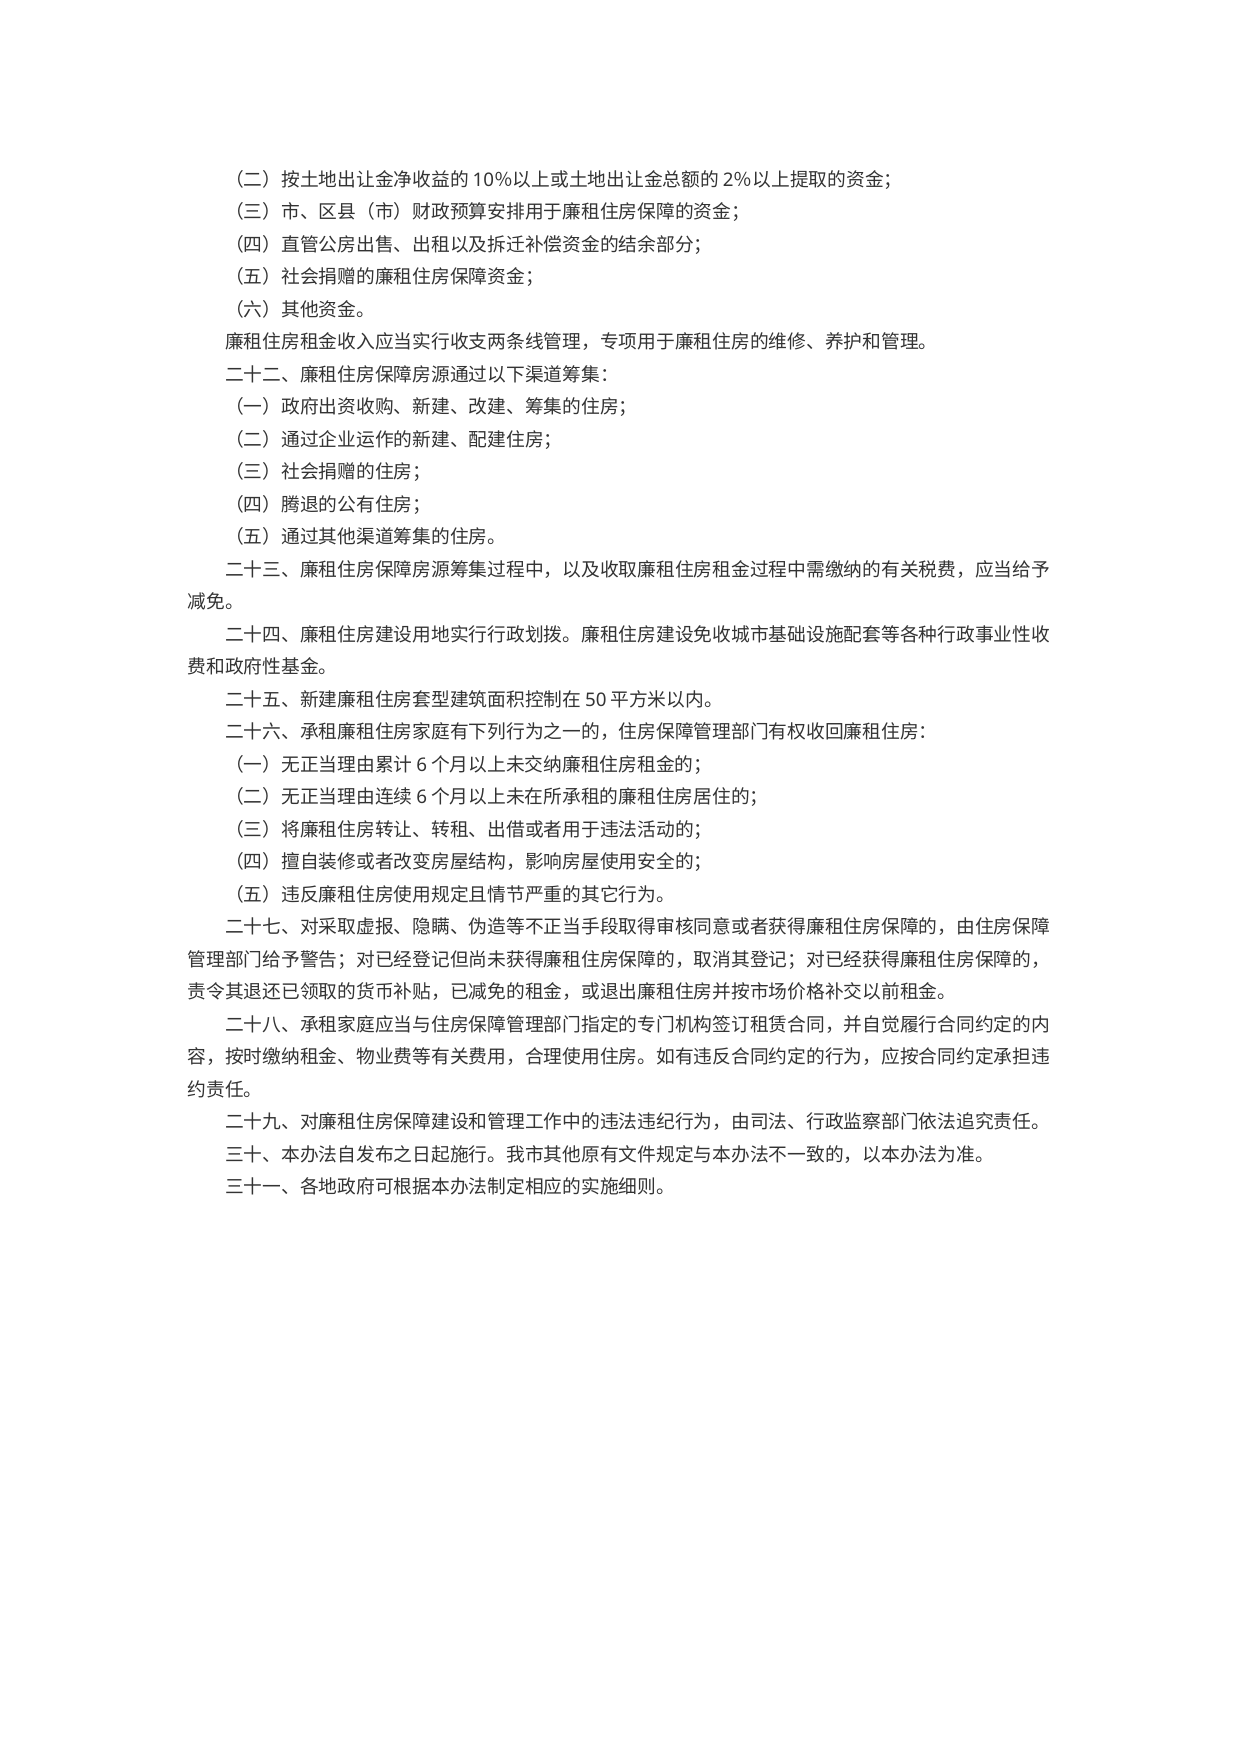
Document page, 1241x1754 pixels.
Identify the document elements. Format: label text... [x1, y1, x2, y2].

text （四）腾退的公有住房； [187, 487, 1053, 519]
text （五）社会捐赠的廉租住房保障资金； [187, 259, 1053, 292]
text （二）无正当理由连续6个月以上未在所承租的廉租住房居住的； [187, 779, 1053, 812]
text 二十六、承租廉租住房家庭有下列行为之一的，住房保障管理部门有权收回廉租住房： [187, 714, 1053, 747]
text （六）其他资金。 [187, 292, 1053, 324]
text （四）擅自装修或者改变房屋结构，影响房屋使用安全的； [187, 844, 1053, 877]
text （五）通过其他渠道筹集的住房。 [187, 519, 1053, 552]
text 二十五、新建廉租住房套型建筑面积控制在50平方米以内。 [187, 682, 1053, 714]
text 二十二、廉租住房保障房源通过以下渠道筹集： [187, 357, 1053, 389]
text （二）通过企业运作的新建、配建住房； [187, 422, 1053, 454]
text 三十一、各地政府可根据本办法制定相应的实施细则。 [187, 1169, 1053, 1202]
text （四）直管公房出售、出租以及拆迁补偿资金的结余部分； [187, 227, 1053, 259]
text （一）无正当理由累计6个月以上未交纳廉租住房租金的； [187, 747, 1053, 779]
text （三）社会捐赠的住房； [187, 454, 1053, 487]
text 三十、本办法自发布之日起施行。我市其他原有文件规定与本办法不一致的，以本办法为准。 [187, 1137, 1053, 1169]
text 二十三、廉租住房保障房源筹集过程中，以及收取廉租住房租金过程中需缴纳的有关税费，应当给予减免。 [187, 552, 1053, 617]
text 二十八、承租家庭应当与住房保障管理部门指定的专门机构签订租赁合同，并自觉履行合同约定的内容，按时缴纳租金、物业费等有关费用，合理使用住房。如有违反合同约定的行为，应按合同约定承担违约责任。 [187, 1007, 1053, 1104]
text 廉租住房租金收入应当实行收支两条线管理，专项用于廉租住房的维修、养护和管理。 [187, 324, 1053, 357]
text （二）按土地出让金净收益的10％以上或土地出让金总额的2％以上提取的资金； [187, 162, 1053, 194]
text （三）市、区县（市）财政预算安排用于廉租住房保障的资金； [187, 194, 1053, 227]
text 二十九、对廉租住房保障建设和管理工作中的违法违纪行为，由司法、行政监察部门依法追究责任。 [187, 1104, 1053, 1137]
text （五）违反廉租住房使用规定且情节严重的其它行为。 [187, 877, 1053, 909]
text （三）将廉租住房转让、转租、出借或者用于违法活动的； [187, 812, 1053, 844]
text 二十四、廉租住房建设用地实行行政划拨。廉租住房建设免收城市基础设施配套等各种行政事业性收费和政府性基金。 [187, 617, 1053, 682]
text （一）政府出资收购、新建、改建、筹集的住房； [187, 389, 1053, 422]
text 二十七、对采取虚报、隐瞒、伪造等不正当手段取得审核同意或者获得廉租住房保障的，由住房保障管理部门给予警告；对已经登记但尚未获得廉租住房保障的，取消其登记；对已经获得廉租住房保障的，责令其退还已领取的货币补贴，已减免的租金，或退出廉租住房并按市场价格补交以前租金。 [187, 909, 1053, 1007]
